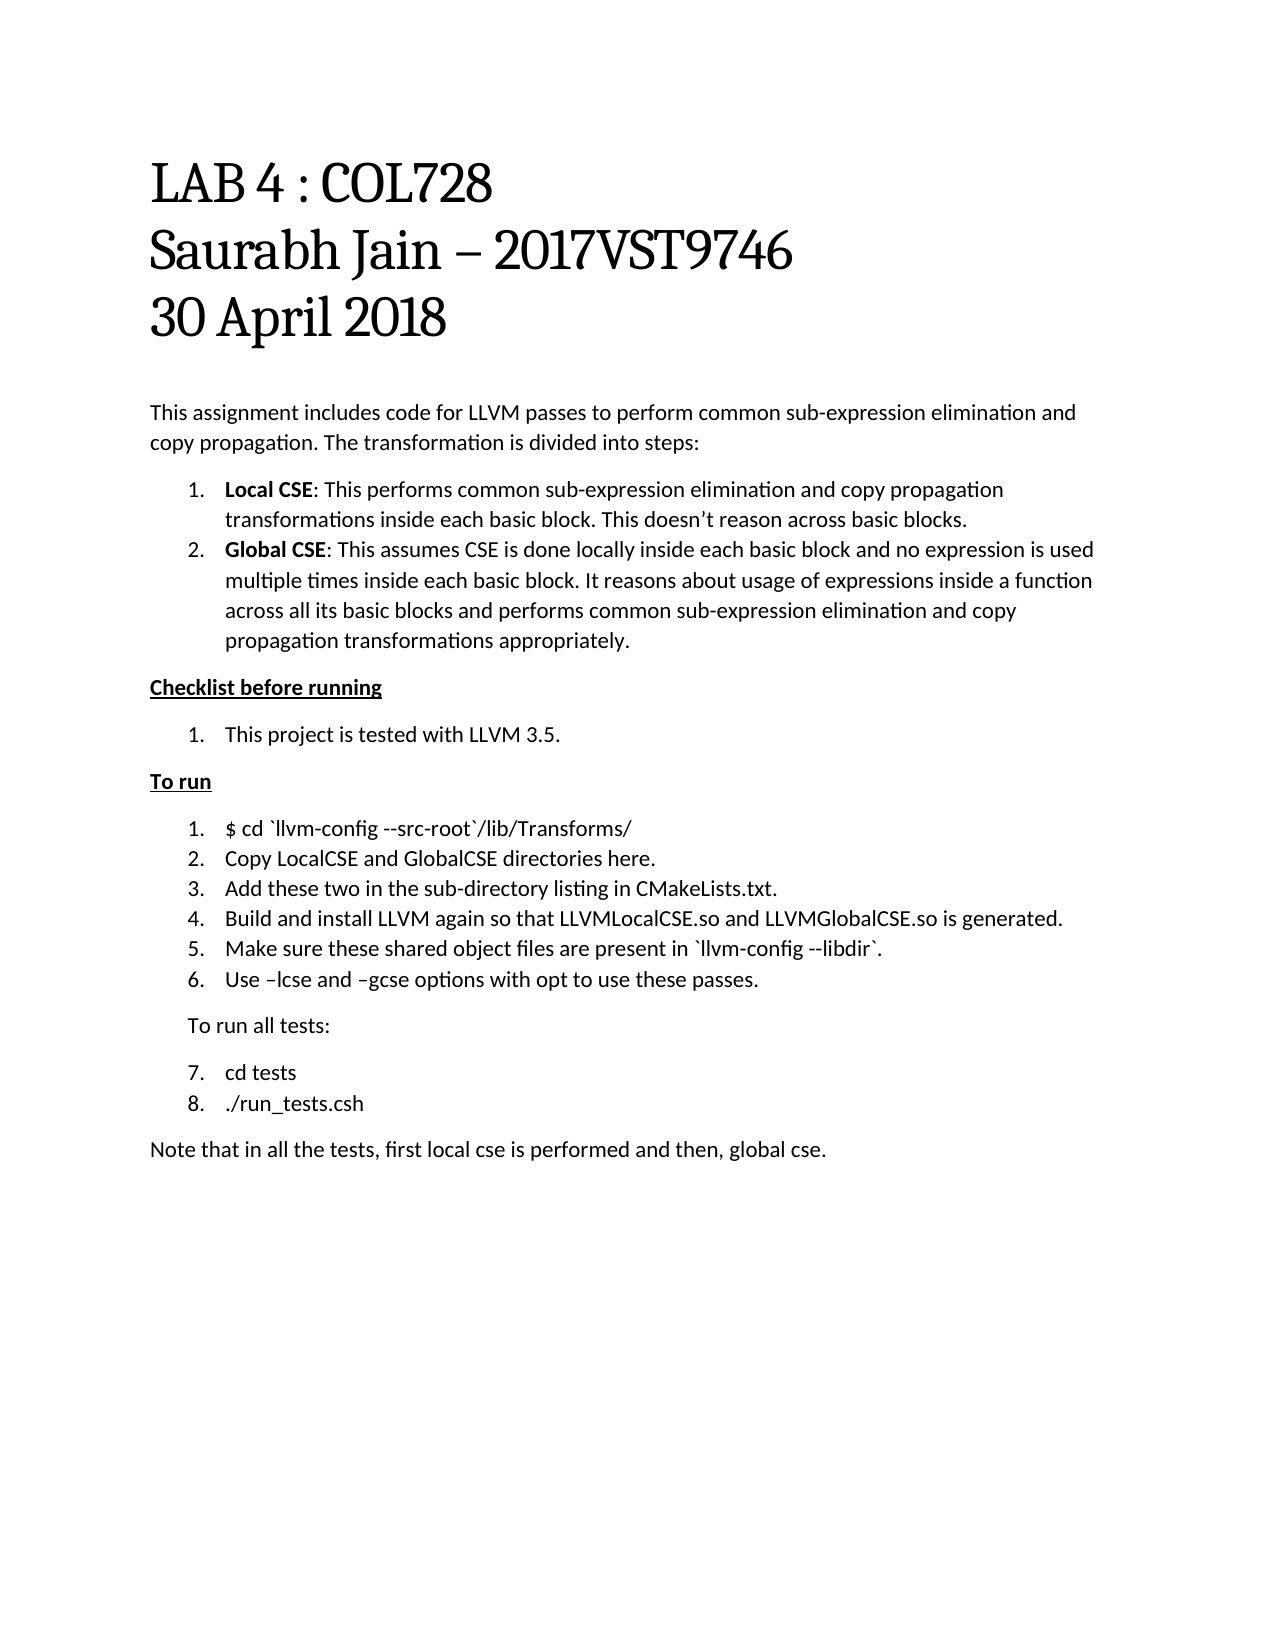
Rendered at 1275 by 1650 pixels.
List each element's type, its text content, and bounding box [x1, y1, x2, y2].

list Copy LocalCSE and GlobalCSE directories here. [187, 844, 1125, 872]
text To run all tests: [187, 1012, 1125, 1040]
list Global CSE: This assumes CSE is done locally inside each basic block and no expression is used multiple times inside each basic block. It reasons about usage of expressions inside a function across all its basic blocks and performs common sub-expression elimination and copy propagation transformations appropriately. [187, 536, 1125, 654]
title 30 April 2018 [150, 284, 1125, 351]
text Checklist before running [150, 673, 1125, 701]
list This project is tested with LLVM 3.5. [187, 720, 1125, 748]
list Add these two in the sub-directory listing in CMakeLists.txt. [187, 874, 1125, 902]
title Saurabh Jain – 2017VST9746 [150, 217, 1125, 284]
title LAB 4 : COL728 [150, 150, 1125, 217]
text This assignment includes code for LLVM passes to perform common sub-expression elimination and copy propagation. The transformation is divided into steps: [150, 398, 1125, 456]
text Note that in all the tests, first local cse is performed and then, global cse. [150, 1136, 1125, 1164]
list ./run_tests.csh [187, 1089, 1125, 1117]
list $ cd `llvm-config --src-root`/lib/Transforms/ [187, 814, 1125, 842]
list Use –lcse and –gcse options with opt to use these passes. [187, 965, 1125, 993]
list Build and install LLVM again so that LLVMLocalCSE.so and LLVMGlobalCSE.so is generated. [187, 904, 1125, 932]
list Local CSE: This performs common sub-expression elimination and copy propagation transformations inside each basic block. This doesn’t reason across basic blocks. [187, 475, 1125, 533]
list cd tests [187, 1058, 1125, 1087]
text To run [150, 767, 1125, 795]
list Make sure these shared object files are present in `llvm-config --libdir`. [187, 934, 1125, 963]
